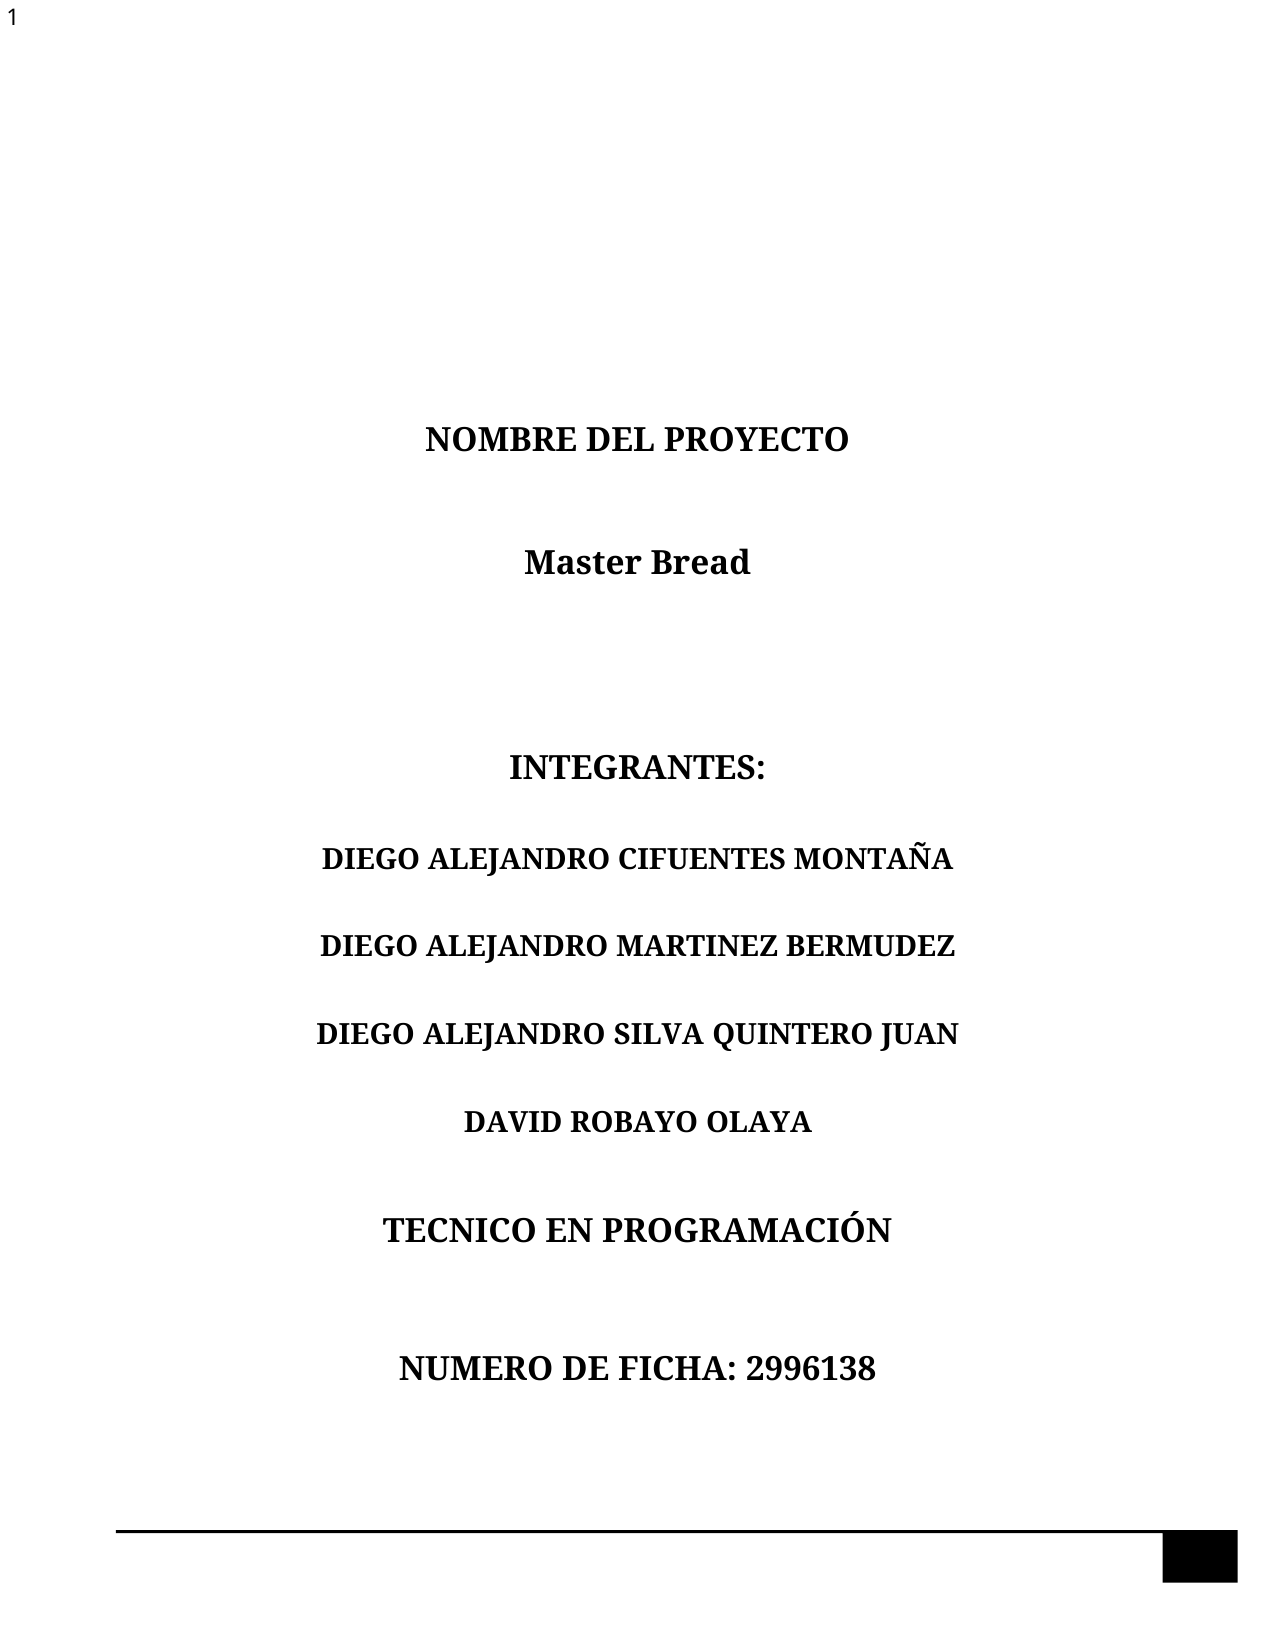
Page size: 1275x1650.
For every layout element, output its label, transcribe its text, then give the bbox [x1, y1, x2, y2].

subtitle NOMBRE DEL PROYECTO [364, 416, 911, 461]
subtitle TECNICO EN PROGRAMACIÓN [364, 1207, 911, 1252]
subtitle INTEGRANTES: [364, 744, 911, 789]
text DIEGO ALEJANDRO CIFUENTES MONTAÑA DIEGO ALEJANDRO MARTINEZ BERMUDEZ DIEGO ALEJANDRO SILVA QUINTERO JUAN DAVID ROBAYO OLAYA [294, 838, 981, 1141]
text Master Bread [364, 539, 911, 584]
text NUMERO DE FICHA: 2996138 [364, 1345, 911, 1390]
